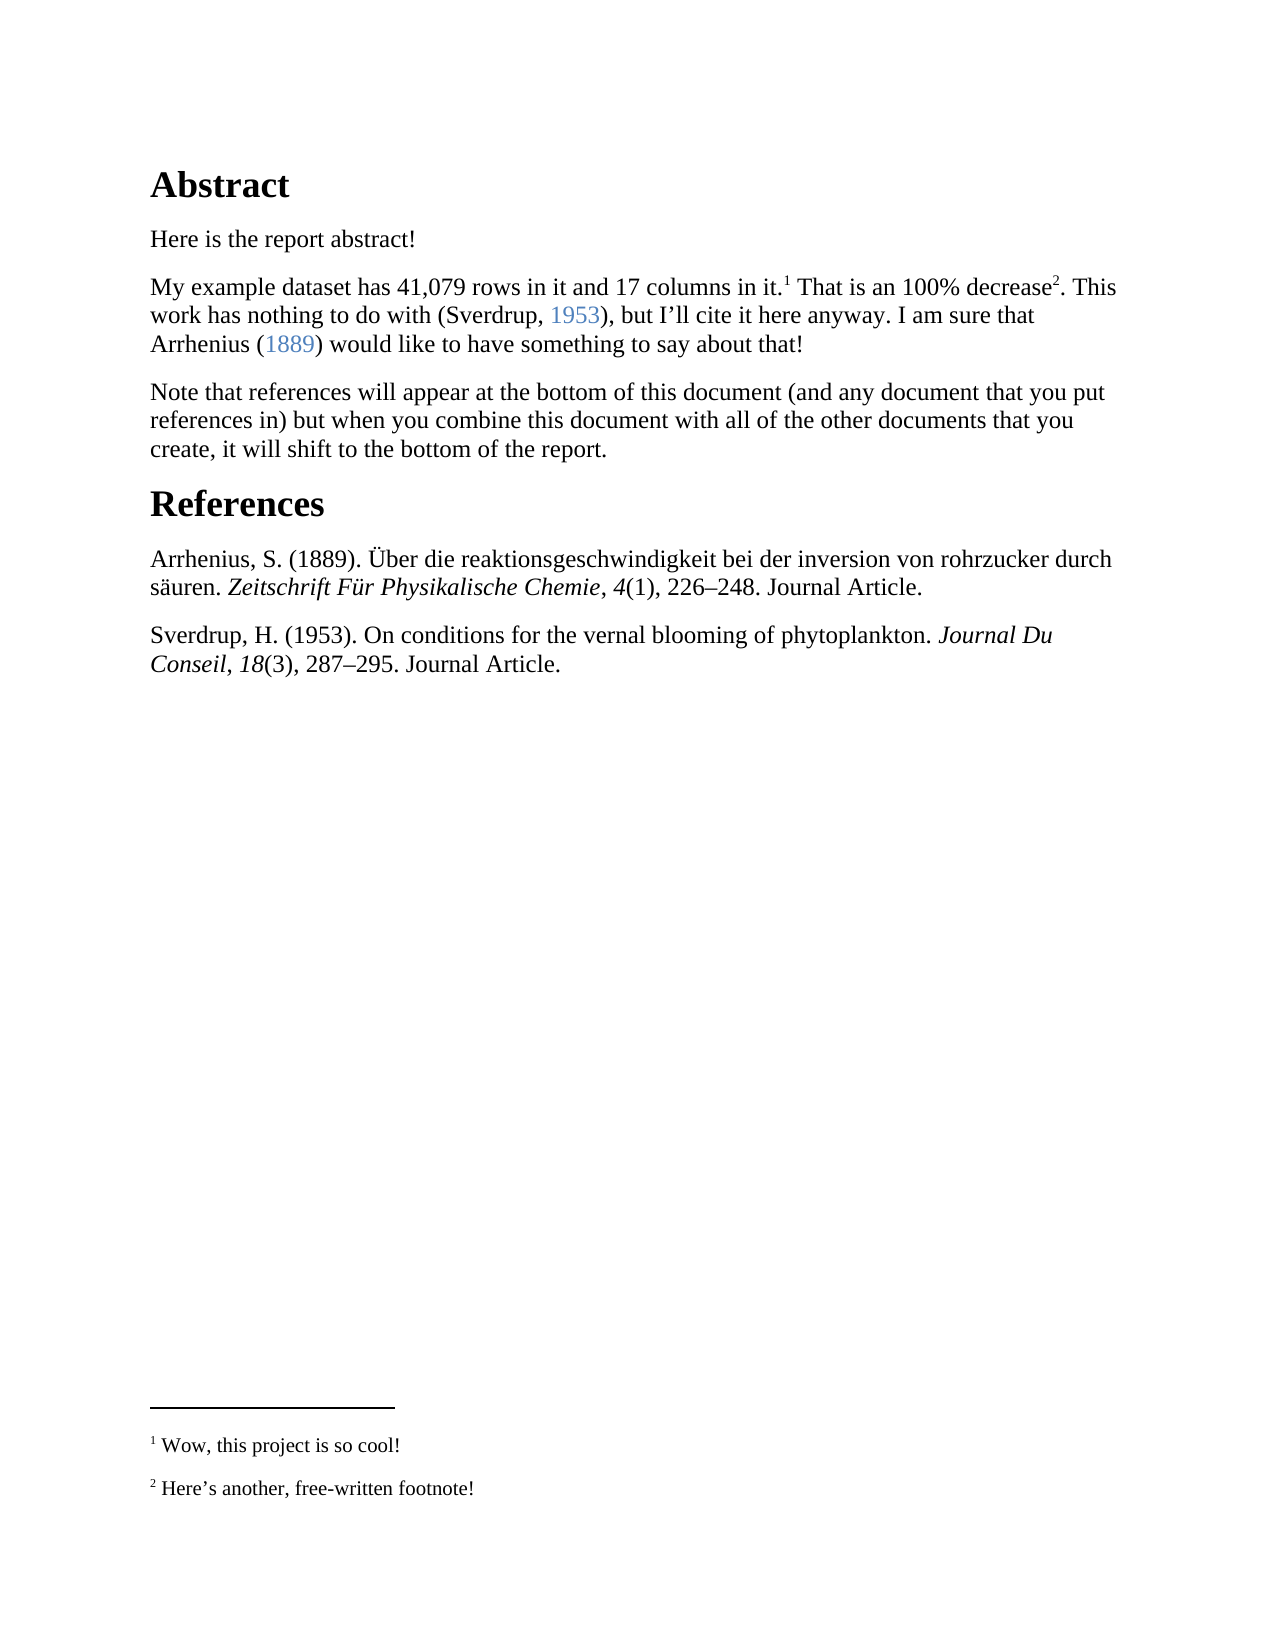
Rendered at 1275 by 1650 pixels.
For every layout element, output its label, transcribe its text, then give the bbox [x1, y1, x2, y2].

text Sverdrup, H. (1953). On conditions for the vernal blooming of phytoplankton. Journal Du Conseil, 18(3), 287–295. Journal Article. [150, 620, 1125, 677]
subtitle References [150, 482, 1125, 525]
text Here is the report abstract! [150, 224, 1125, 253]
text My example dataset has 41,079 rows in it and 17 columns in it. That is an 100% decrease. This work has nothing to do with (Sverdrup, 1953), but I’ll cite it here anyway. I am sure that Arrhenius (1889) would like to have something to say about that! [150, 272, 1125, 358]
text Arrhenius, S. (1889). Über die reaktionsgeschwindigkeit bei der inversion von rohrzucker durch säuren. Zeitschrift Für Physikalische Chemie, 4(1), 226–248. Journal Article. [150, 544, 1125, 601]
subtitle Abstract [150, 162, 1125, 206]
text Note that references will appear at the bottom of this document (and any document that you put references in) but when you combine this document with all of the other documents that you create, it will shift to the bottom of the report. [150, 377, 1125, 463]
